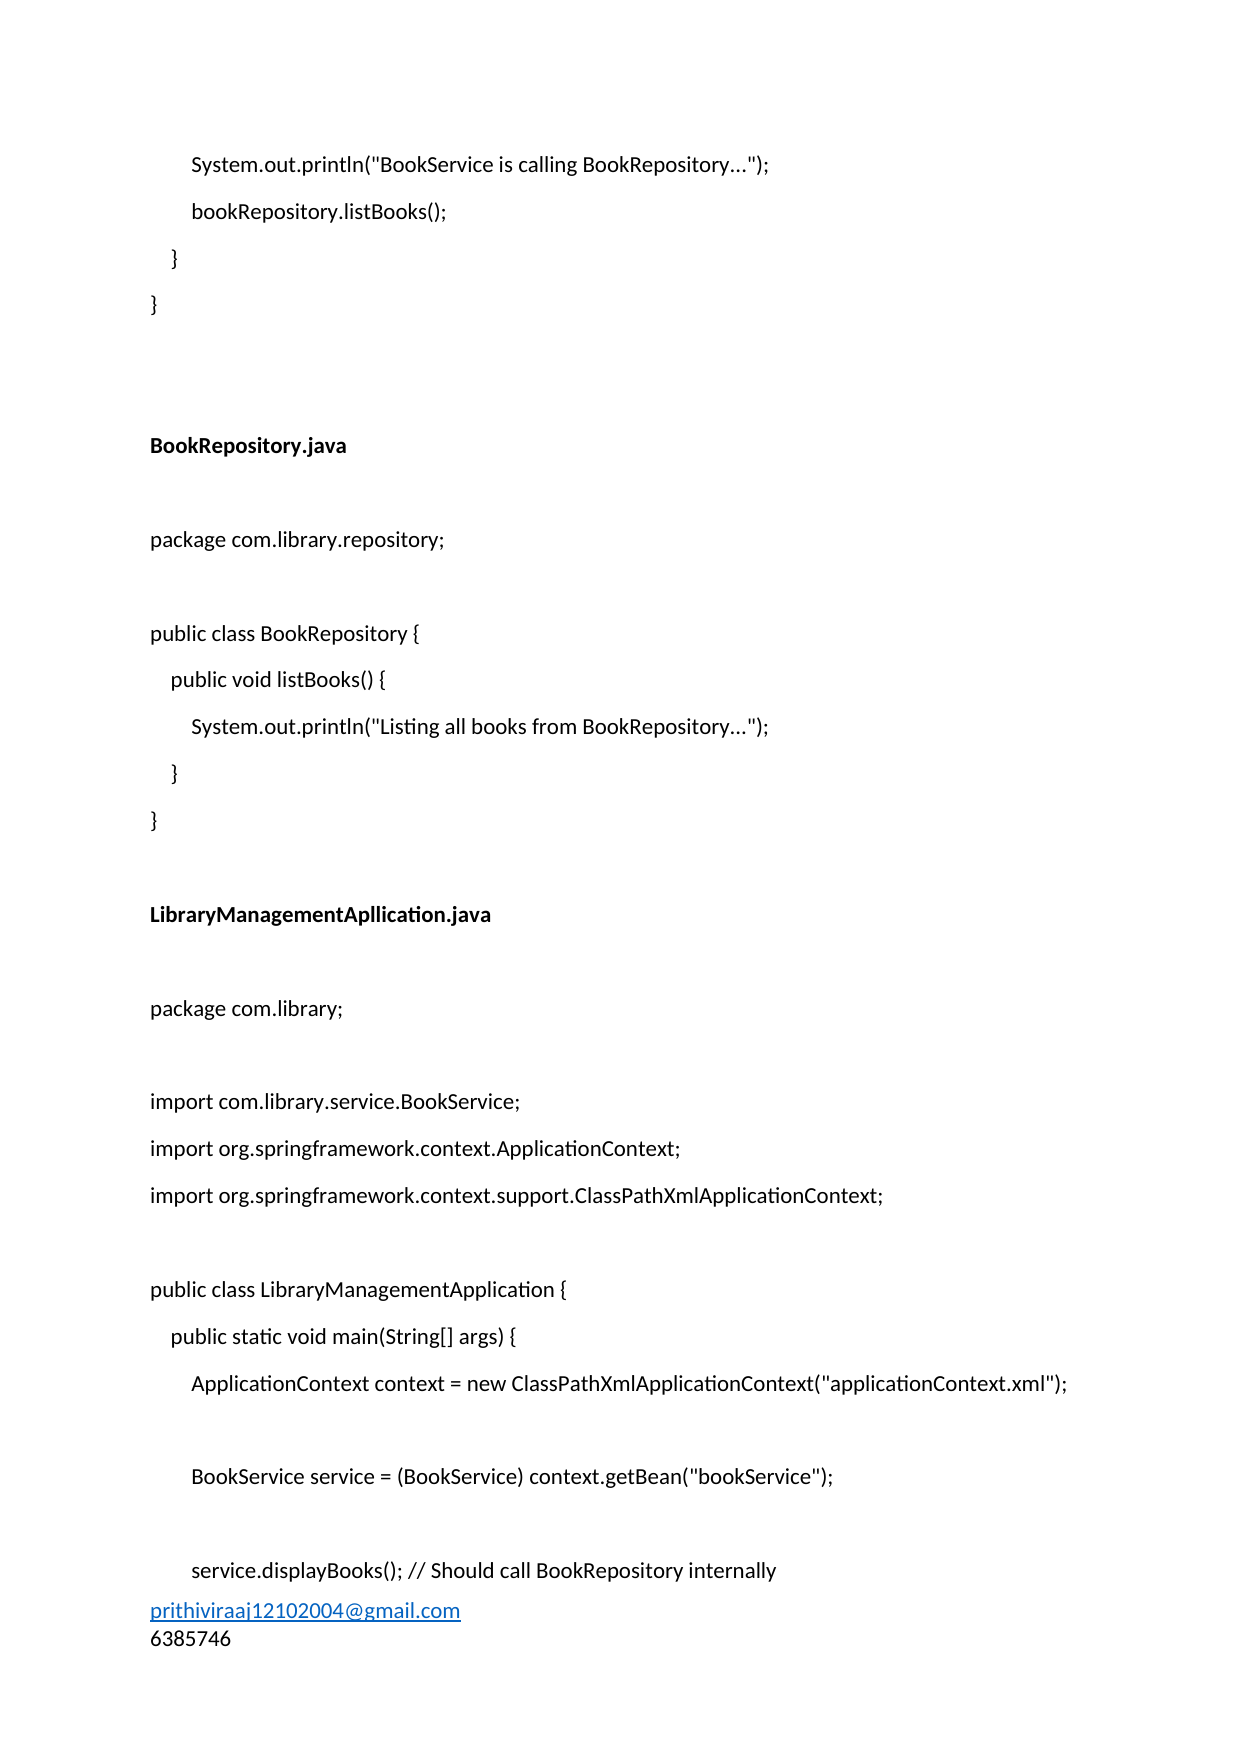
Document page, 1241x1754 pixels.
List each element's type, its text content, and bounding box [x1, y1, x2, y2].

text service.displayBooks(); // Should call BookRepository internally [150, 1556, 1090, 1584]
text package com.library.repository; [150, 525, 1090, 553]
text System.out.println("BookService is calling BookRepository..."); [150, 150, 1090, 178]
text import com.library.service.BookService; [150, 1087, 1090, 1116]
text public static void main(String[] args) { [150, 1322, 1090, 1350]
text public void listBooks() { [150, 666, 1090, 694]
text } [150, 291, 1090, 319]
text } [150, 806, 1090, 834]
text package com.library; [150, 994, 1090, 1022]
text import org.springframework.context.ApplicationContext; [150, 1134, 1090, 1162]
text BookRepository.java [150, 431, 1090, 459]
text import org.springframework.context.support.ClassPathXmlApplicationContext; [150, 1181, 1090, 1209]
text bookRepository.listBooks(); [150, 197, 1090, 225]
text } [150, 244, 1090, 272]
text public class BookRepository { [150, 619, 1090, 647]
text System.out.println("Listing all books from BookRepository..."); [150, 712, 1090, 741]
text BookService service = (BookService) context.getBean("bookService"); [150, 1462, 1090, 1491]
text ApplicationContext context = new ClassPathXmlApplicationContext("applicationContext.xml"); [150, 1369, 1090, 1397]
text LibraryManagementApllication.java [150, 900, 1090, 928]
text } [150, 759, 1090, 787]
text public class LibraryManagementApplication { [150, 1275, 1090, 1303]
